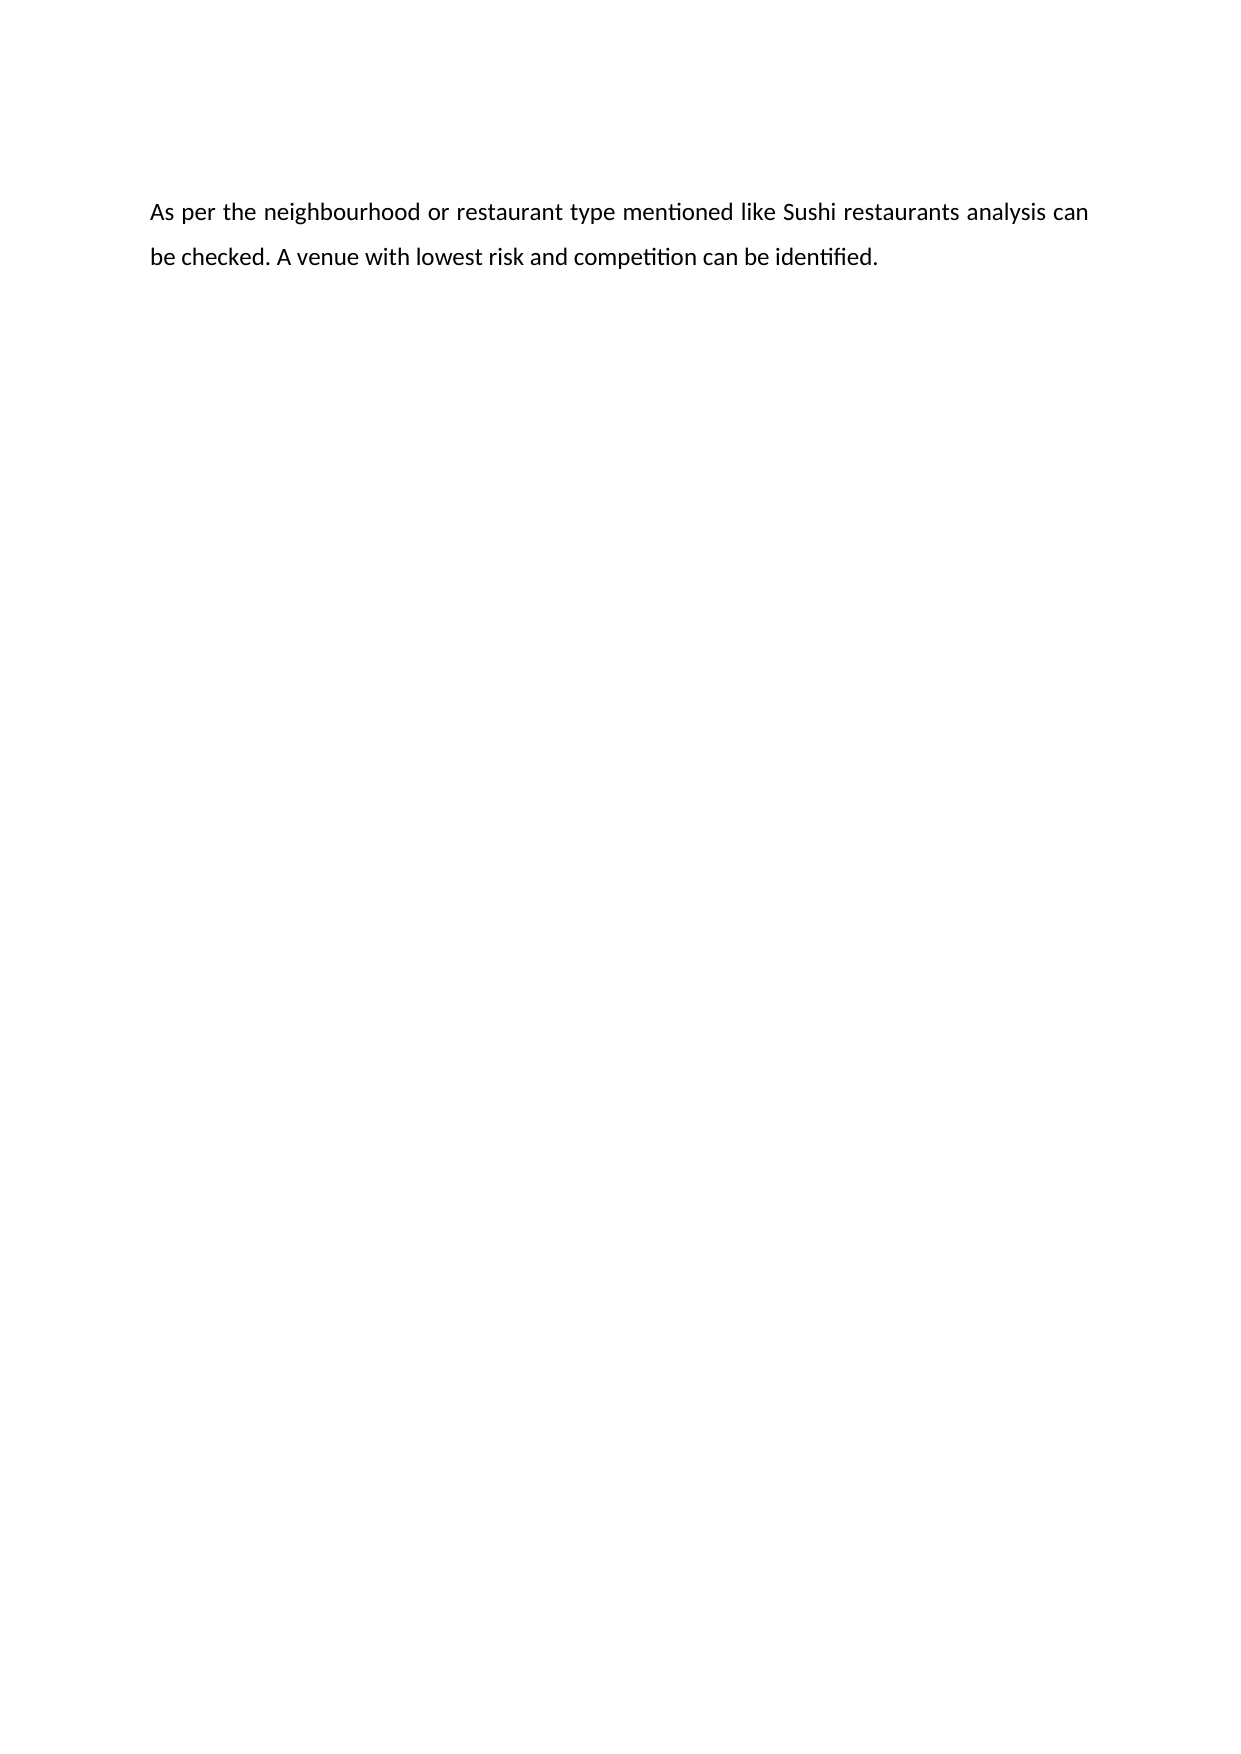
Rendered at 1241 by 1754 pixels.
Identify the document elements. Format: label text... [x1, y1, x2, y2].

list As per the neighbourhood or restaurant type mentioned like Sushi restaurants analysis can be checked. A venue with lowest risk and competition can be identified. [150, 196, 1090, 272]
